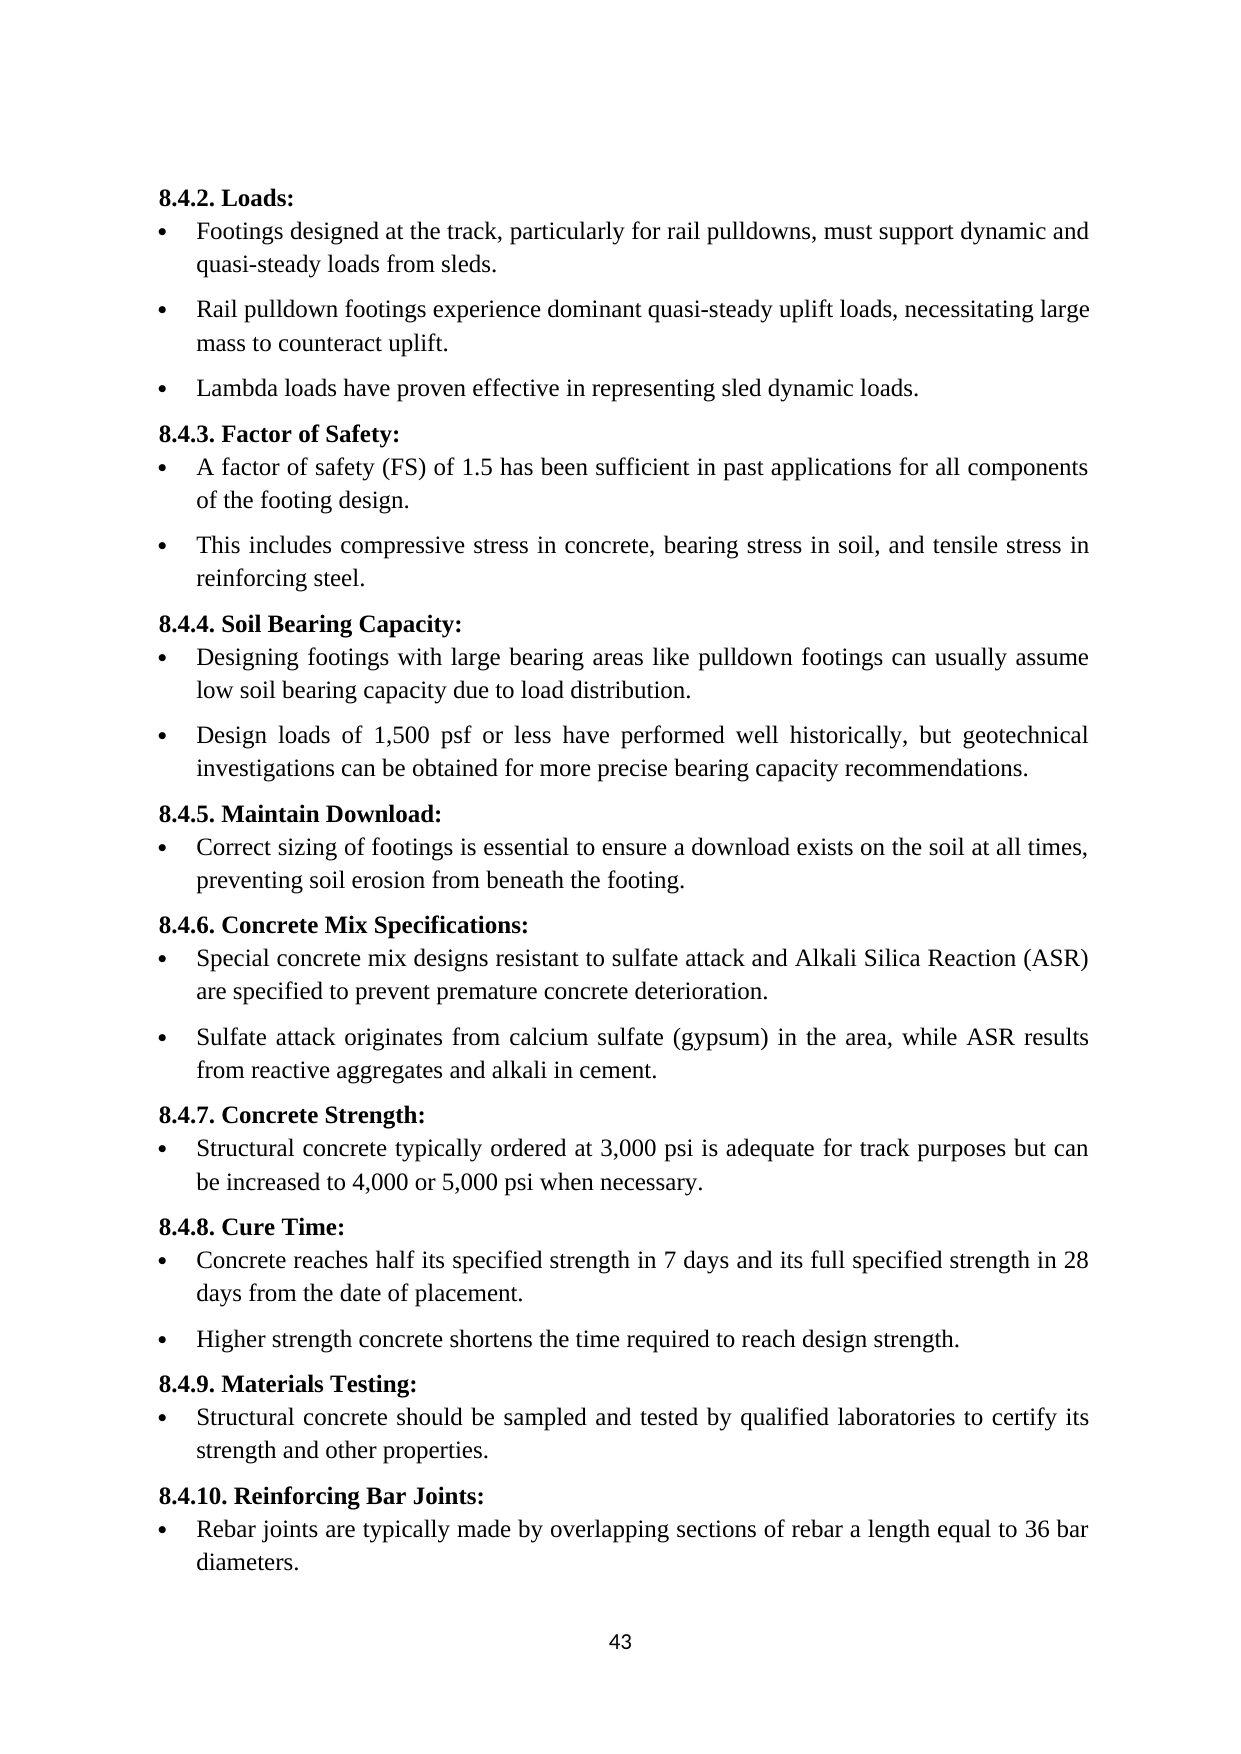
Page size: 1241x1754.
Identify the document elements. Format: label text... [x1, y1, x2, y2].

list Rail pulldown footings experience dominant quasi-steady uplift loads, necessitating large mass to counteract uplift. [158, 294, 1090, 356]
list Rebar joints are typically made by overlapping sections of rebar a length equal to 36 bar diameters. [158, 1514, 1090, 1576]
list Footings designed at the track, particularly for rail pulldowns, must support dynamic and quasi-steady loads from sleds. [158, 216, 1090, 278]
text 8.4.5. Maintain Download: [158, 799, 1090, 828]
text 8.4.6. Concrete Mix Specifications: [158, 910, 1090, 939]
text 8.4.10. Reinforcing Bar Joints: [158, 1481, 1090, 1509]
list Designing footings with large bearing areas like pulldown footings can usually assume low soil bearing capacity due to load distribution. [158, 642, 1090, 703]
list Sulfate attack originates from calcium sulfate (gypsum) in the area, while ASR results from reactive aggregates and alkali in cement. [158, 1022, 1090, 1084]
list This includes compressive stress in concrete, bearing stress in soil, and tensile stress in reinforcing steel. [158, 530, 1090, 592]
text 8.4.4. Soil Bearing Capacity: [158, 609, 1090, 637]
text 8.4.3. Factor of Safety: [158, 419, 1090, 447]
list Concrete reaches half its specified strength in 7 days and its full specified strength in 28 days from the date of placement. [158, 1245, 1090, 1307]
list A factor of safety (FS) of 1.5 has been sufficient in past applications for all components of the footing design. [158, 452, 1090, 513]
text 8.4.8. Cure Time: [158, 1212, 1090, 1241]
list Lambda loads have proven effective in representing sled dynamic loads. [158, 373, 1090, 402]
text 8.4.7. Concrete Strength: [158, 1101, 1090, 1129]
list Special concrete mix designs resistant to sulfate attack and Alkali Silica Reaction (ASR) are specified to prevent premature concrete deterioration. [158, 943, 1090, 1005]
list Structural concrete typically ordered at 3,000 psi is adequate for track purposes but can be increased to 4,000 or 5,000 psi when necessary. [158, 1133, 1090, 1195]
list Design loads of 1,500 psf or less have performed well historically, but geotechnical investigations can be obtained for more precise bearing capacity recommendations. [158, 720, 1090, 782]
text 8.4.9. Materials Testing: [158, 1369, 1090, 1398]
list Structural concrete should be sampled and tested by qualified laboratories to certify its strength and other properties. [158, 1402, 1090, 1464]
list Higher strength concrete shortens the time required to reach design strength. [158, 1324, 1090, 1352]
list Correct sizing of footings is essential to ensure a download exists on the soil at all times, preventing soil erosion from beneath the footing. [158, 832, 1090, 894]
text 8.4.2. Loads: [158, 183, 1090, 212]
